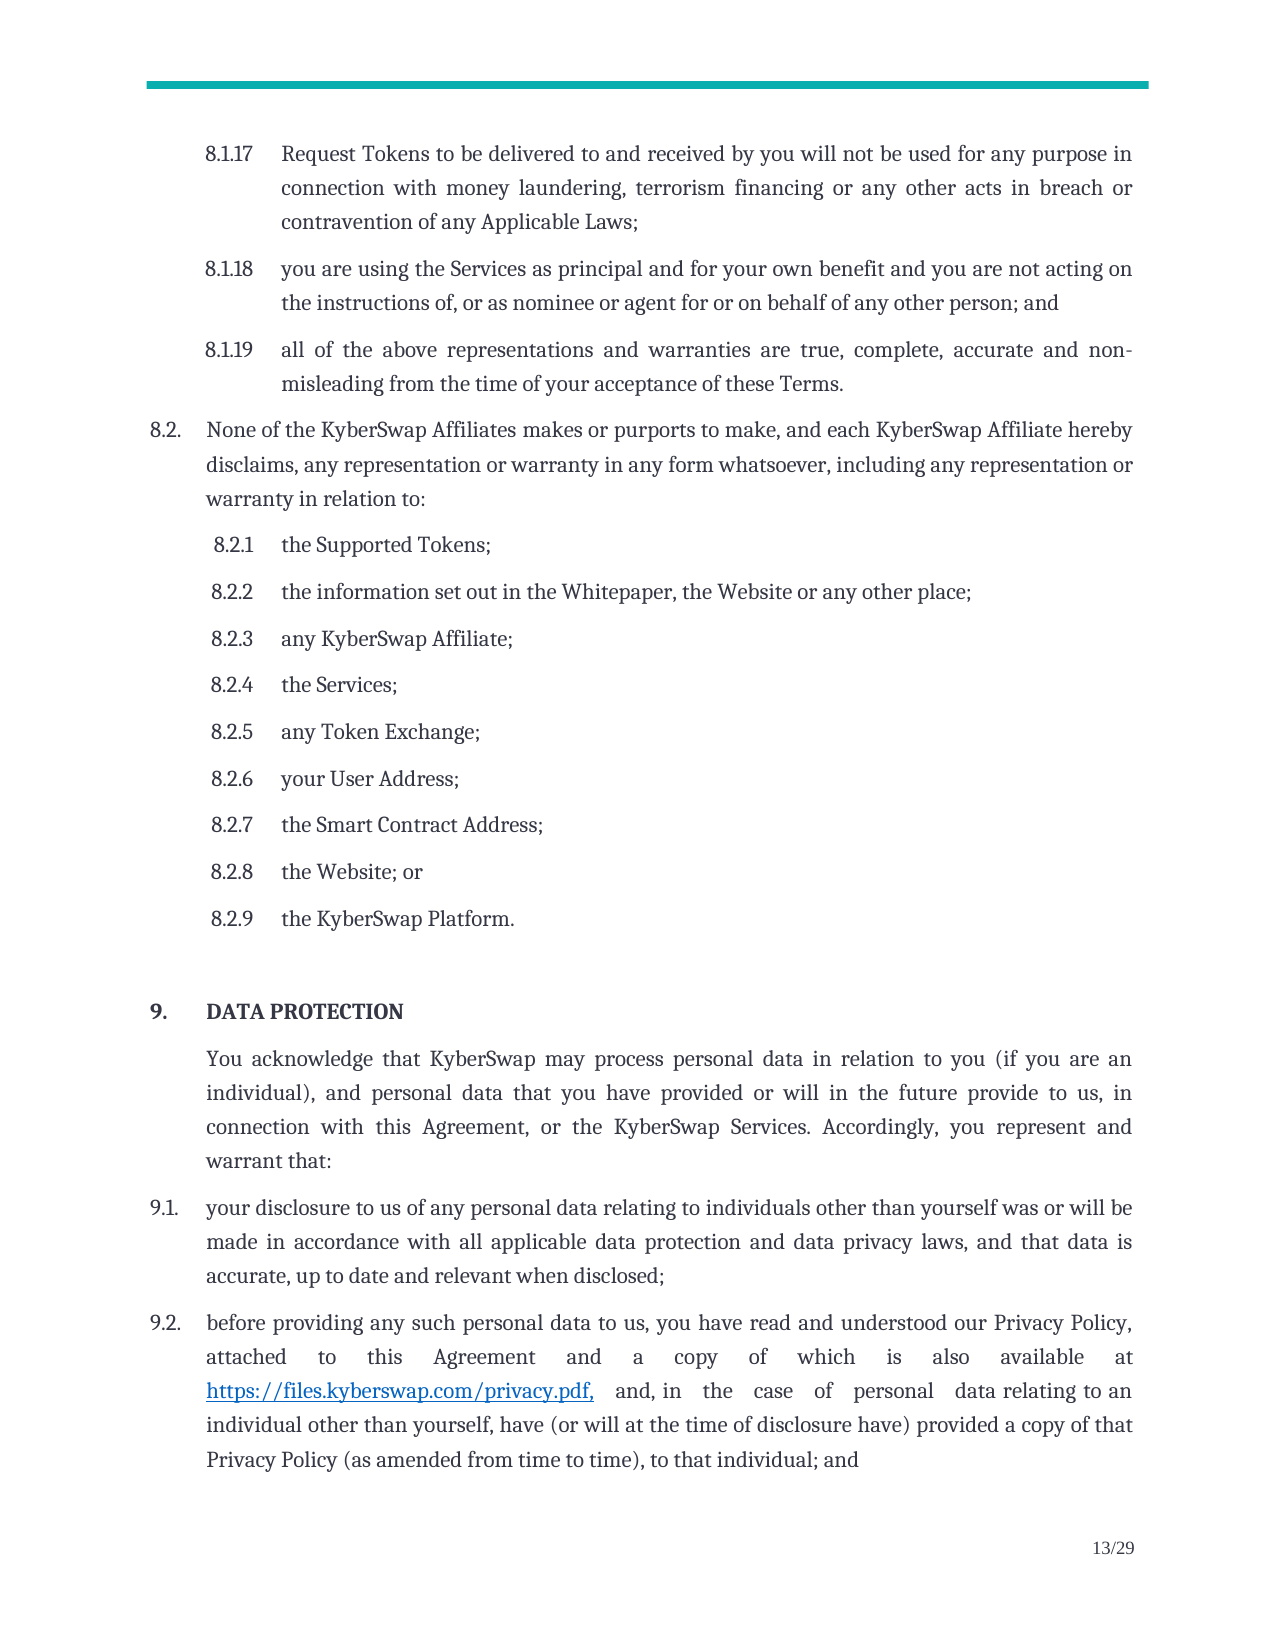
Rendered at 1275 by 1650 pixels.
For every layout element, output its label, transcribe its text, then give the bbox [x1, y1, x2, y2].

text None of the KyberSwap Affiliates makes or purports to make, and each KyberSwap Affiliate hereby disclaims, any representation or warranty in any form whatsoever, including any representation or warranty in relation to: [150, 417, 1134, 512]
picture [146, 81, 1149, 89]
text the Services; [253, 672, 1134, 699]
text the Website; or [253, 859, 1134, 885]
text any Token Exchange; [253, 719, 1134, 745]
text the information set out in the Whitepaper, the Website or any other place; [253, 579, 1134, 605]
text the Smart Contract Address; [253, 812, 1134, 839]
text any KyberSwap Affiliate; [253, 626, 1134, 652]
text the KyberSwap Platform. [253, 906, 1134, 932]
text you are using the Services as principal and for your own benefit and you are not acting on the instructions of, or as nominee or agent for or on behalf of any other person; and [253, 256, 1134, 316]
text DATA PROTECTION [150, 999, 1134, 1025]
text your User Address; [253, 766, 1134, 792]
text You acknowledge that KyberSwap may process personal data in relation to you (if you are an individual), and personal data that you have provided or will in the future provide to us, in connection with this Agreement, or the KyberSwap Services. Accordingly, you represent and warrant that: [206, 1046, 1134, 1174]
text the Supported Tokens; [253, 532, 1134, 559]
text all of the above representations and warranties are true, complete, accurate and non-misleading from the time of your acceptance of these Terms. [253, 336, 1134, 397]
text your disclosure to us of any personal data relating to individuals other than yourself was or will be made in accordance with all applicable data protection and data privacy laws, and that data is accurate, up to date and relevant when disclosed; [150, 1195, 1134, 1289]
text before providing any such personal data to us, you have read and understood our Privacy Policy, attached to this Agreement and a copy of which is also available at https://files.kyberswap.com/privacy.pdf, and, in the case of personal data relating to an individual other than yourself, have (or will at the time of disclosure have) provided a copy of that Privacy Policy (as amended from time to time), to that individual; and [150, 1310, 1134, 1473]
text Request Tokens to be delivered to and received by you will not be used for any purpose in connection with money laundering, terrorism financing or any other acts in breach or contravention of any Applicable Laws; [253, 141, 1134, 235]
